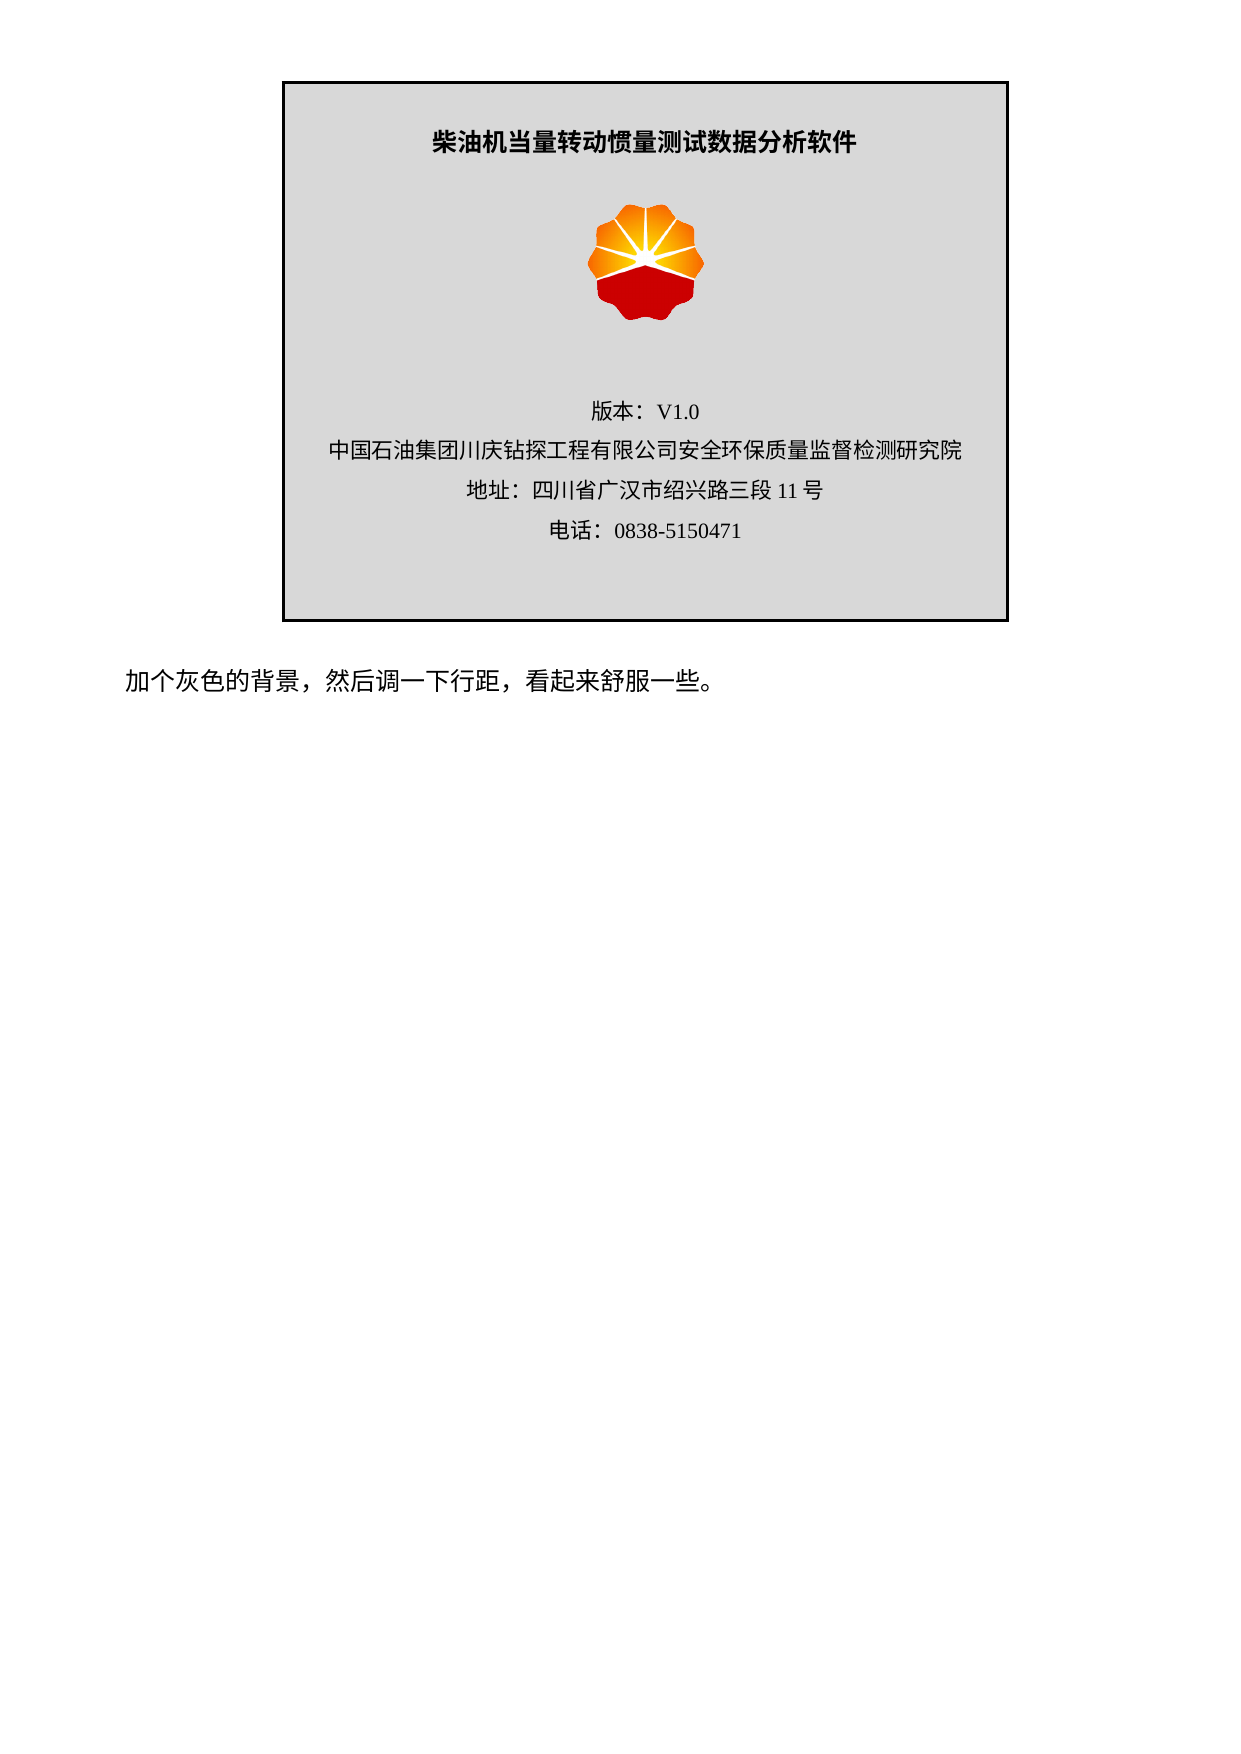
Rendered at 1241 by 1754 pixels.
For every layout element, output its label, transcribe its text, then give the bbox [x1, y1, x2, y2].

picture [582, 199, 708, 325]
text 加个灰色的背景，然后调一下行距，看起来舒服一些。 [75, 647, 1165, 712]
